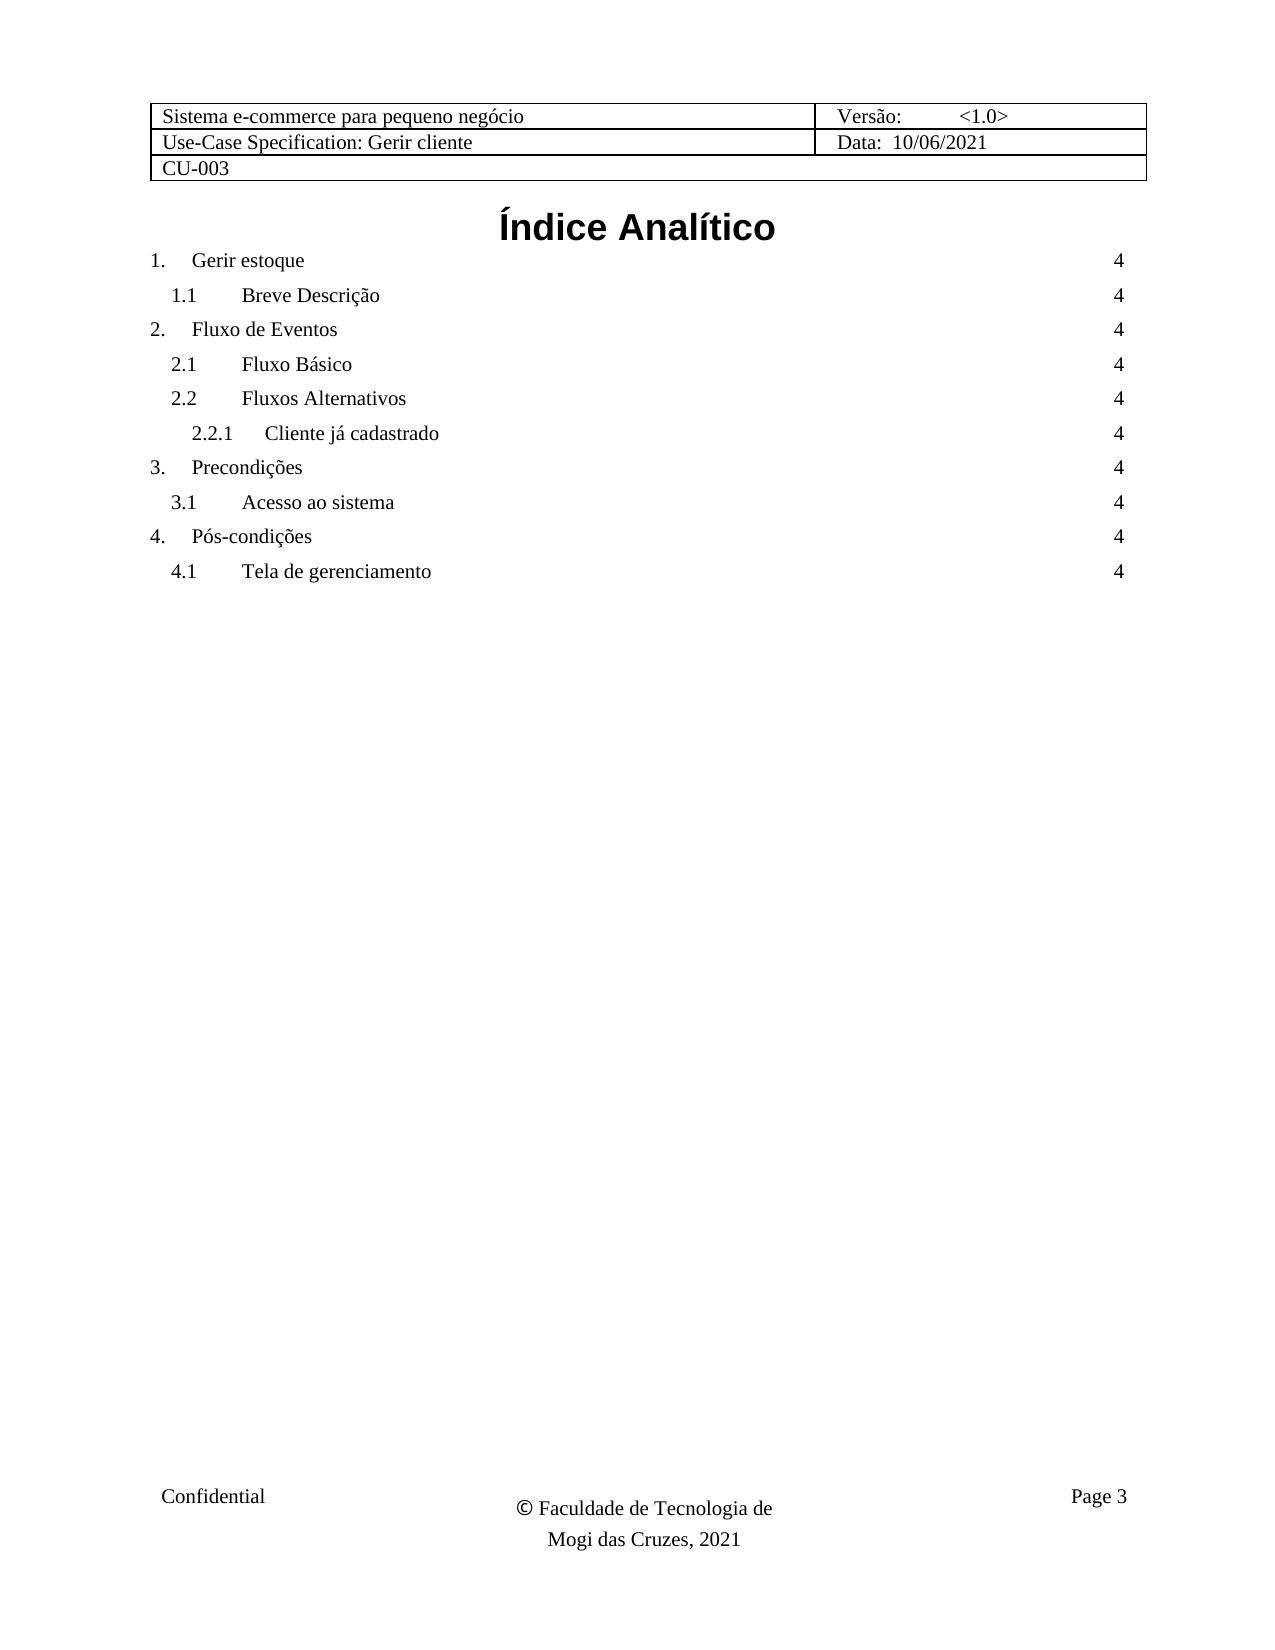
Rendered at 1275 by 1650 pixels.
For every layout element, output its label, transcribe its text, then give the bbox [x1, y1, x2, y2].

title Índice Analítico [150, 205, 1125, 248]
